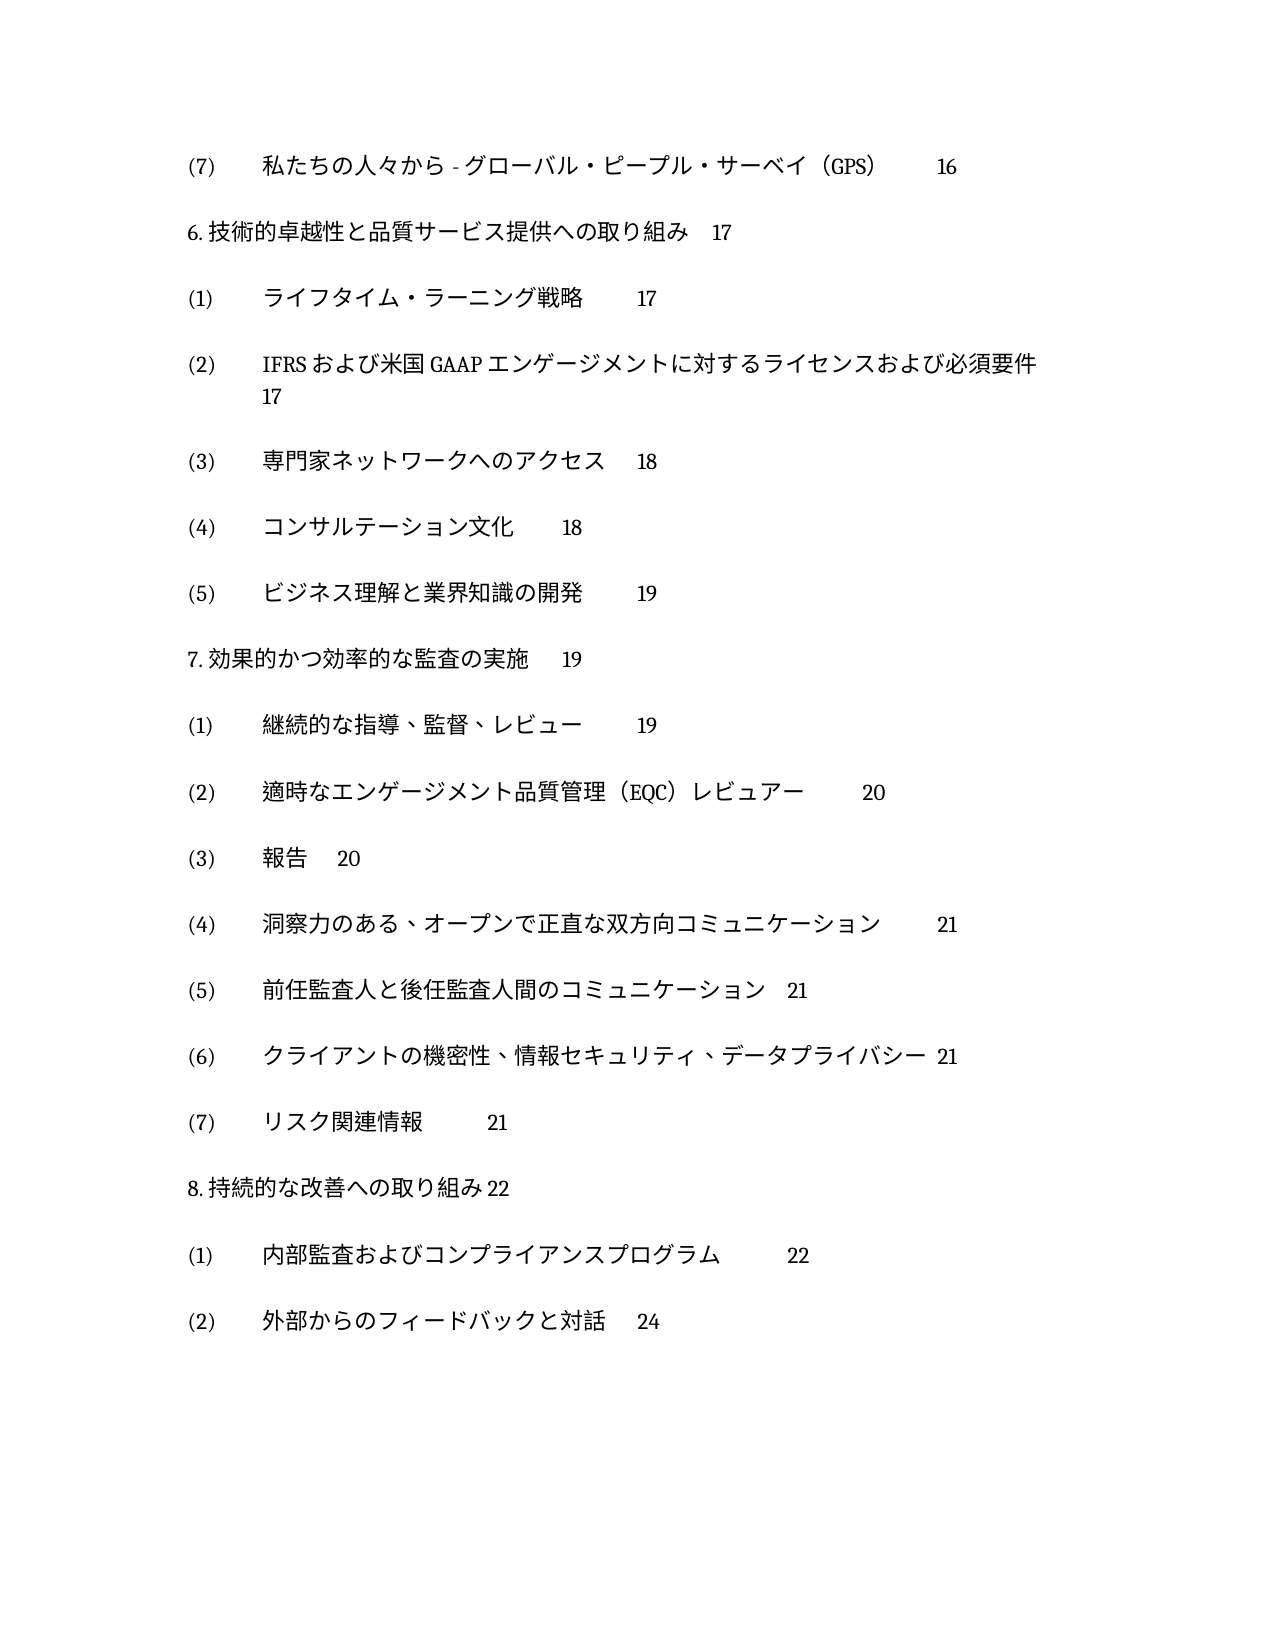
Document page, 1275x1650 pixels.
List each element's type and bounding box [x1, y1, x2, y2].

text [187, 150, 1087, 1396]
